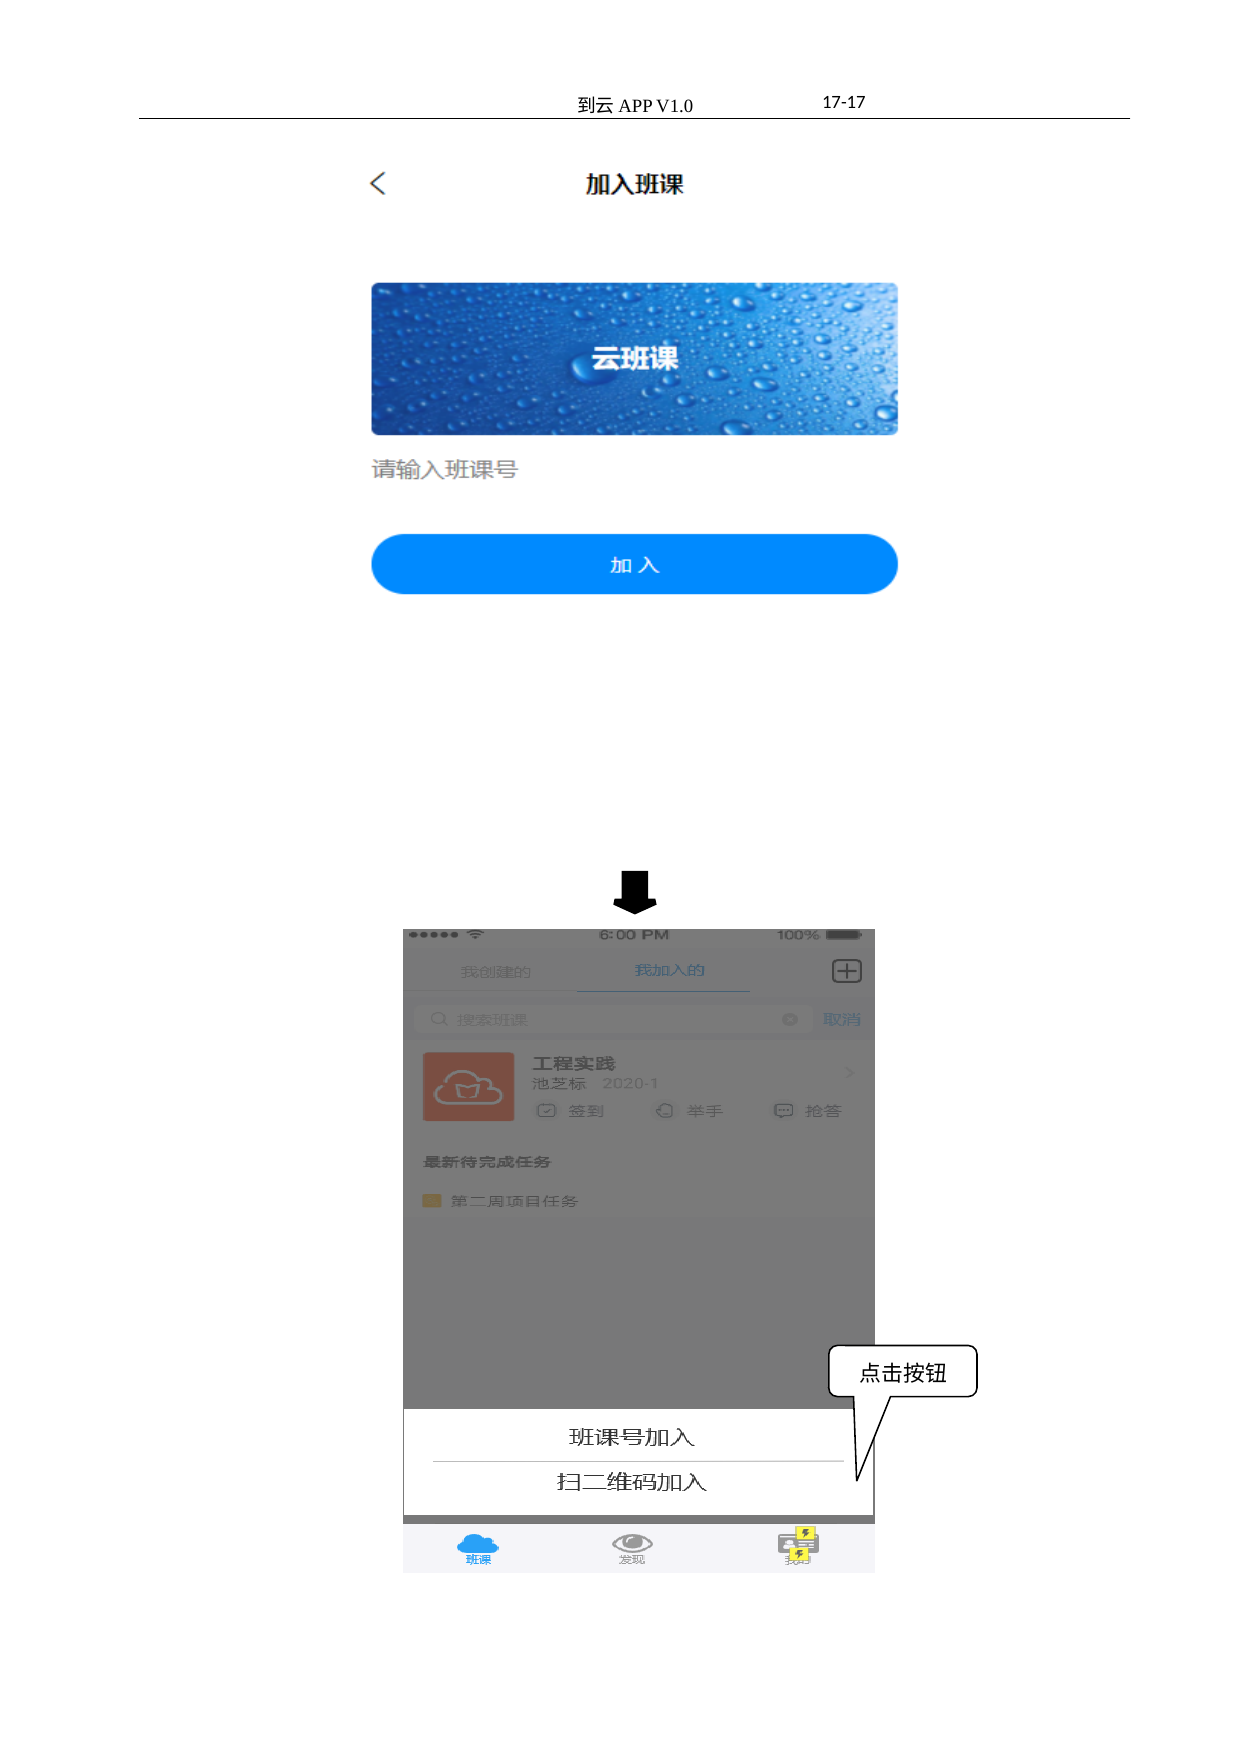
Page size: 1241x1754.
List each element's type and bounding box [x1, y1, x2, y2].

picture [352, 160, 918, 819]
picture [376, 907, 894, 1590]
